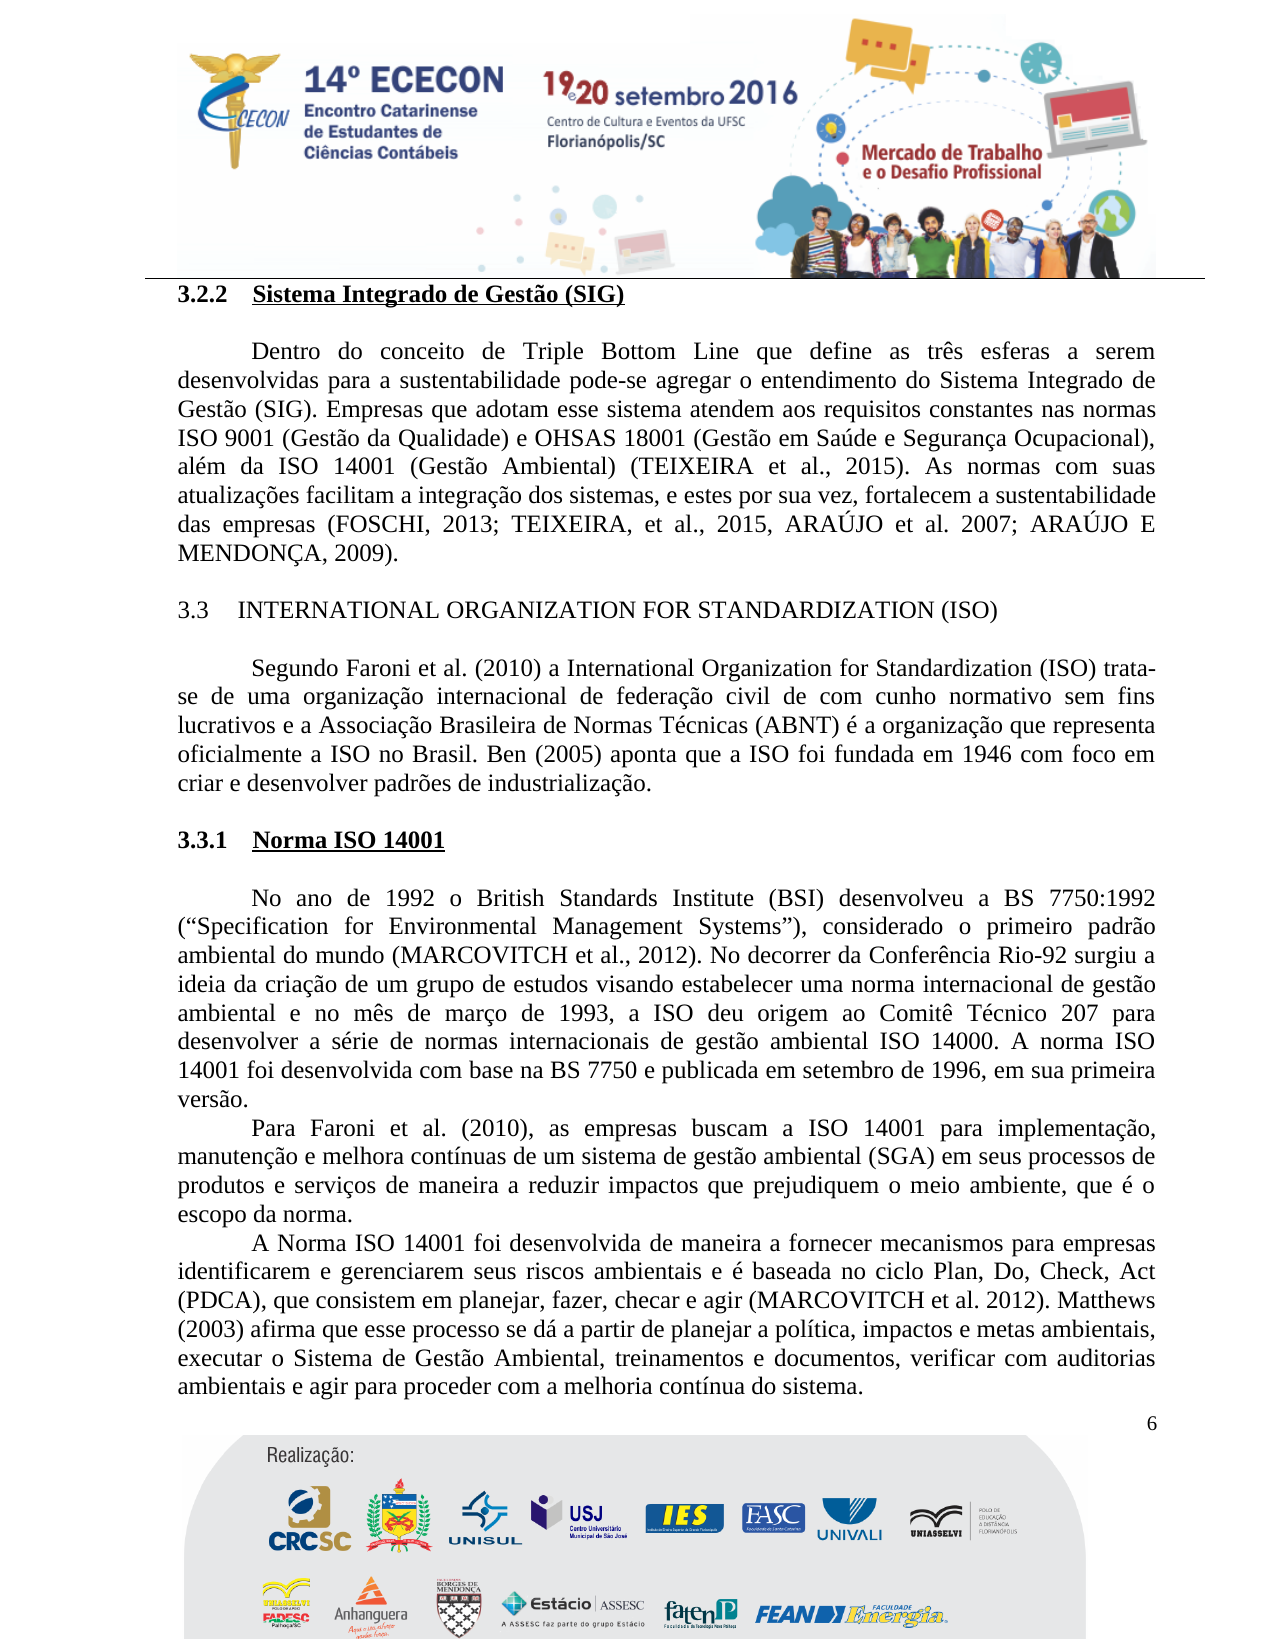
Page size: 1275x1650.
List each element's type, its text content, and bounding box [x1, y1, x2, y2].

text Para Faroni et al. (2010), as empresas buscam a ISO 14001 para implementação, manutenção e melhora contínuas de um sistema de gestão ambiental (SGA) em seus processos de produtos e serviços de maneira a reduzir impactos que prejudiquem o meio ambiente, que é o escopo da norma. [177, 1113, 1157, 1228]
picture [177, 14, 1156, 278]
text No ano de 1992 o British Standards Institute (BSI) desenvolveu a BS 7750:1992 (“Specification for Environmental Management Systems”), considerado o primeiro padrão ambiental do mundo (MARCOVITCH et al., 2012). No decorrer da Conferência Rio-92 surgiu a ideia da criação de um grupo de estudos visando estabelecer uma norma internacional de gestão ambiental e no mês de março de 1993, a ISO deu origem ao Comitê Técnico 207 para desenvolver a série de normas internacionais de gestão ambiental ISO 14000. A norma ISO 14001 foi desenvolvida com base na BS 7750 e publicada em setembro de 1996, em sua primeira versão. [177, 883, 1157, 1113]
subtitle Sistema Integrado de Gestão (SIG) [177, 279, 1157, 308]
subtitle INTERNATIONAL ORGANIZATION FOR STANDARDIZATION (ISO) [177, 595, 1157, 624]
text Segundo Faroni et al. (2010) a International Organization for Standardization (ISO) trata-se de uma organização internacional de federação civil de com cunho normativo sem fins lucrativos e a Associação Brasileira de Normas Técnicas (ABNT) é a organização que representa oficialmente a ISO no Brasil. Ben (2005) aponta que a ISO foi fundada em 1946 com foco em criar e desenvolver padrões de industrialização. [177, 653, 1157, 796]
picture [177, 1435, 1100, 1639]
text A Norma ISO 14001 foi desenvolvida de maneira a fornecer mecanismos para empresas identificarem e gerenciarem seus riscos ambientais e é baseada no ciclo Plan, Do, Check, Act (PDCA), que consistem em planejar, fazer, checar e agir (MARCOVITCH et al. 2012). Matthews (2003) afirma que esse processo se dá a partir de planejar a política, impactos e metas ambientais, executar o Sistema de Gestão Ambiental, treinamentos e documentos, verificar com auditorias ambientais e agir para proceder com a melhoria contínua do sistema. [177, 1228, 1157, 1400]
subtitle Norma ISO 14001 [177, 825, 1157, 854]
text Dentro do conceito de Triple Bottom Line que define as três esferas a serem desenvolvidas para a sustentabilidade pode-se agregar o entendimento do Sistema Integrado de Gestão (SIG). Empresas que adotam esse sistema atendem aos requisitos constantes nas normas ISO 9001 (Gestão da Qualidade) e OHSAS 18001 (Gestão em Saúde e Segurança Ocupacional), além da ISO 14001 (Gestão Ambiental) (TEIXEIRA et al., 2015). As normas com suas atualizações facilitam a integração dos sistemas, e estes por sua vez, fortalecem a sustentabilidade das empresas (FOSCHI, 2013; TEIXEIRA, et al., 2015, ARAÚJO et al. 2007; ARAÚJO E MENDONÇA, 2009). [177, 336, 1157, 566]
